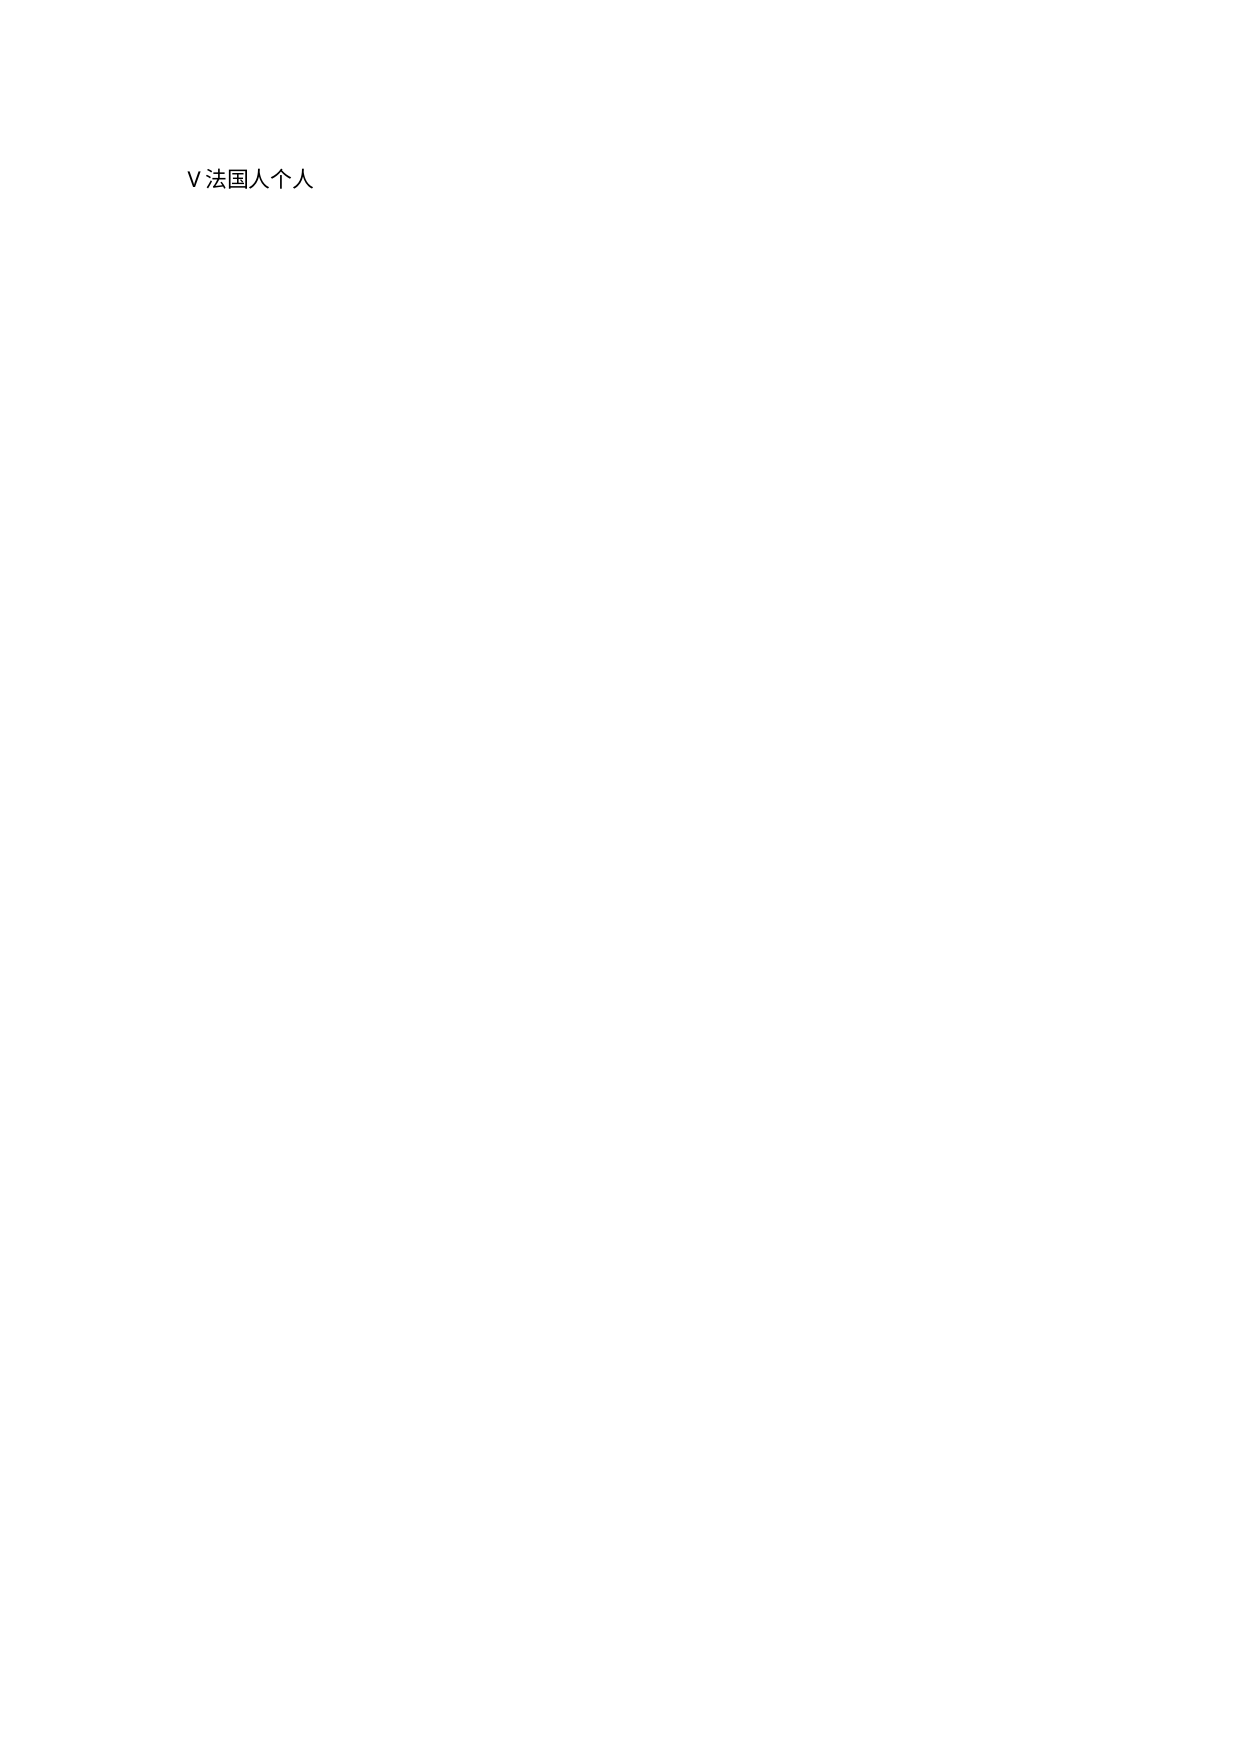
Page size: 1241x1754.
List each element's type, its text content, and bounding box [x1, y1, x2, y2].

text V法国人个人 [187, 162, 1053, 194]
